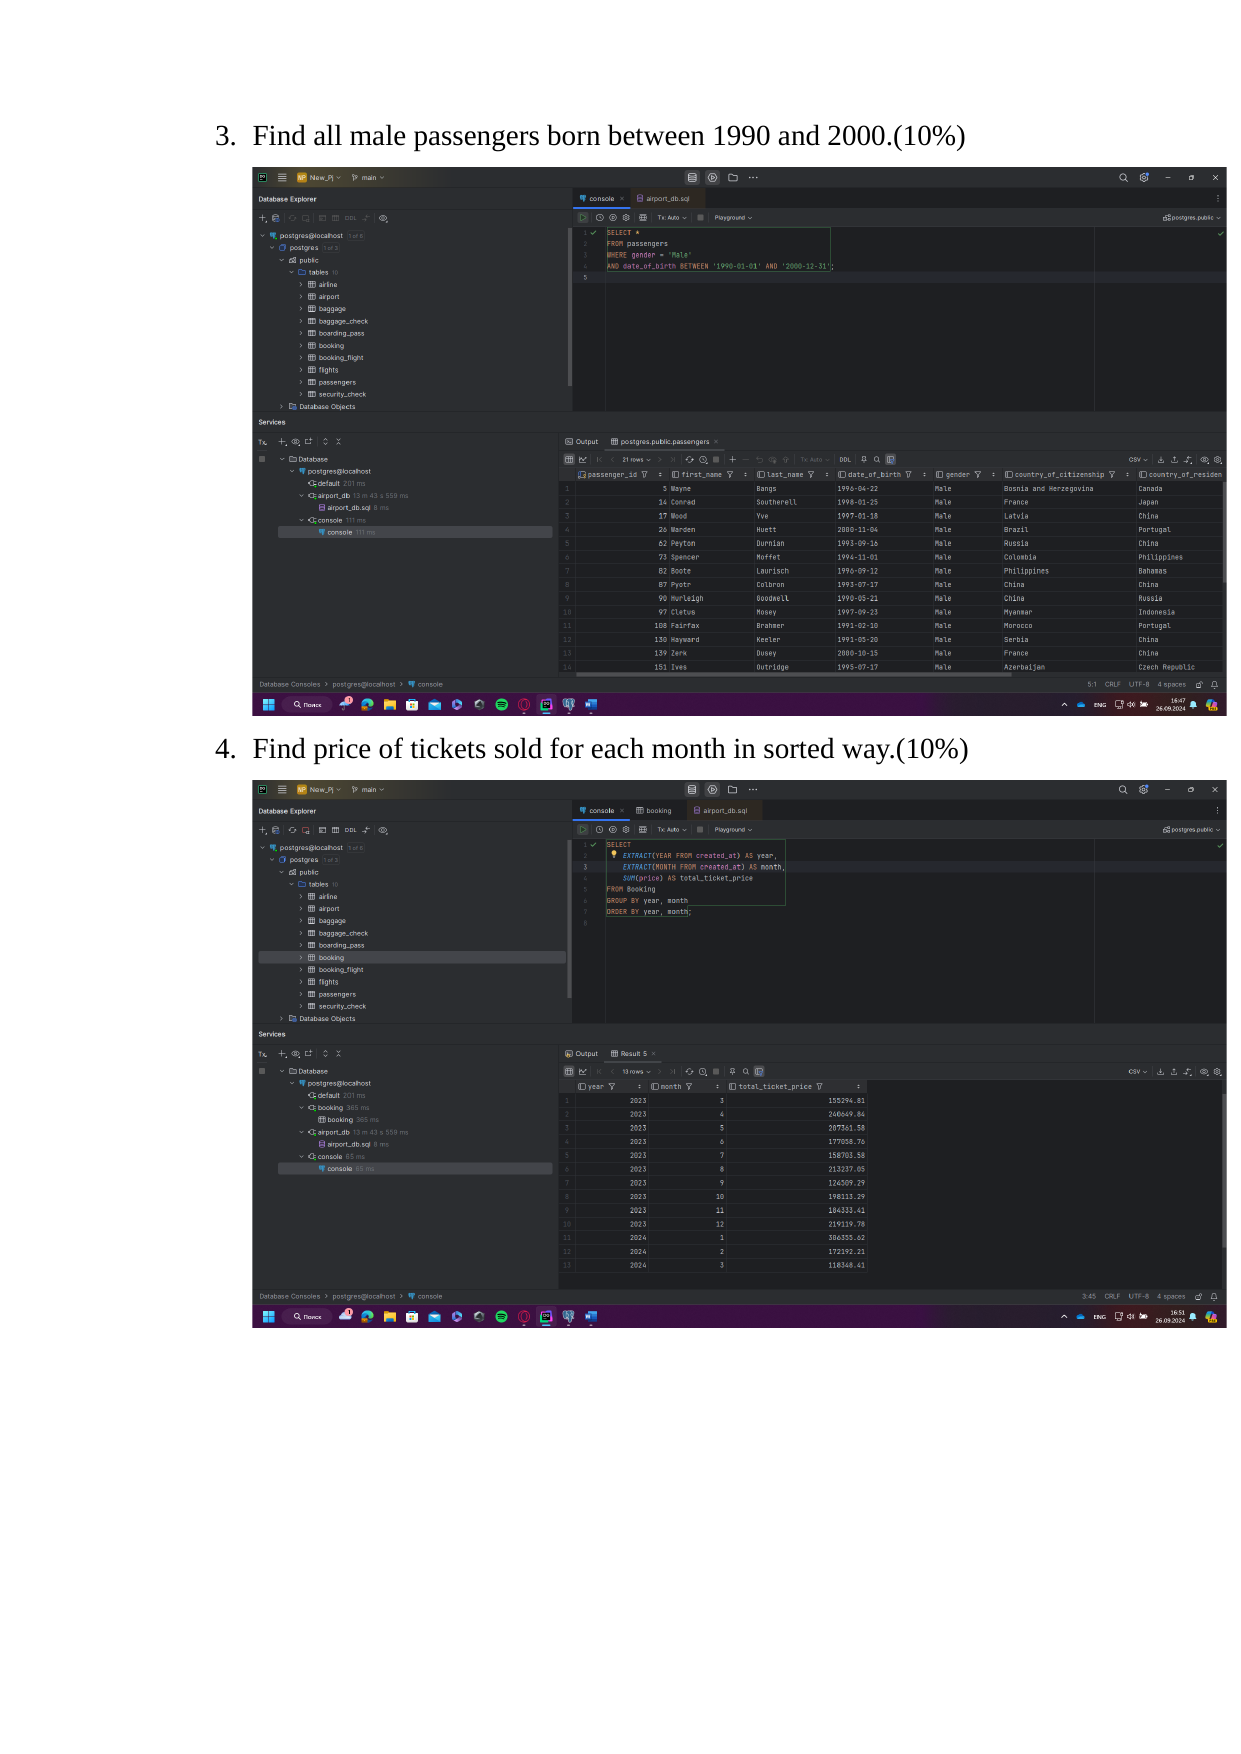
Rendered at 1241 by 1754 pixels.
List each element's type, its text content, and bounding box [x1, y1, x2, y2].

picture [252, 167, 1227, 716]
picture [252, 780, 1227, 1328]
